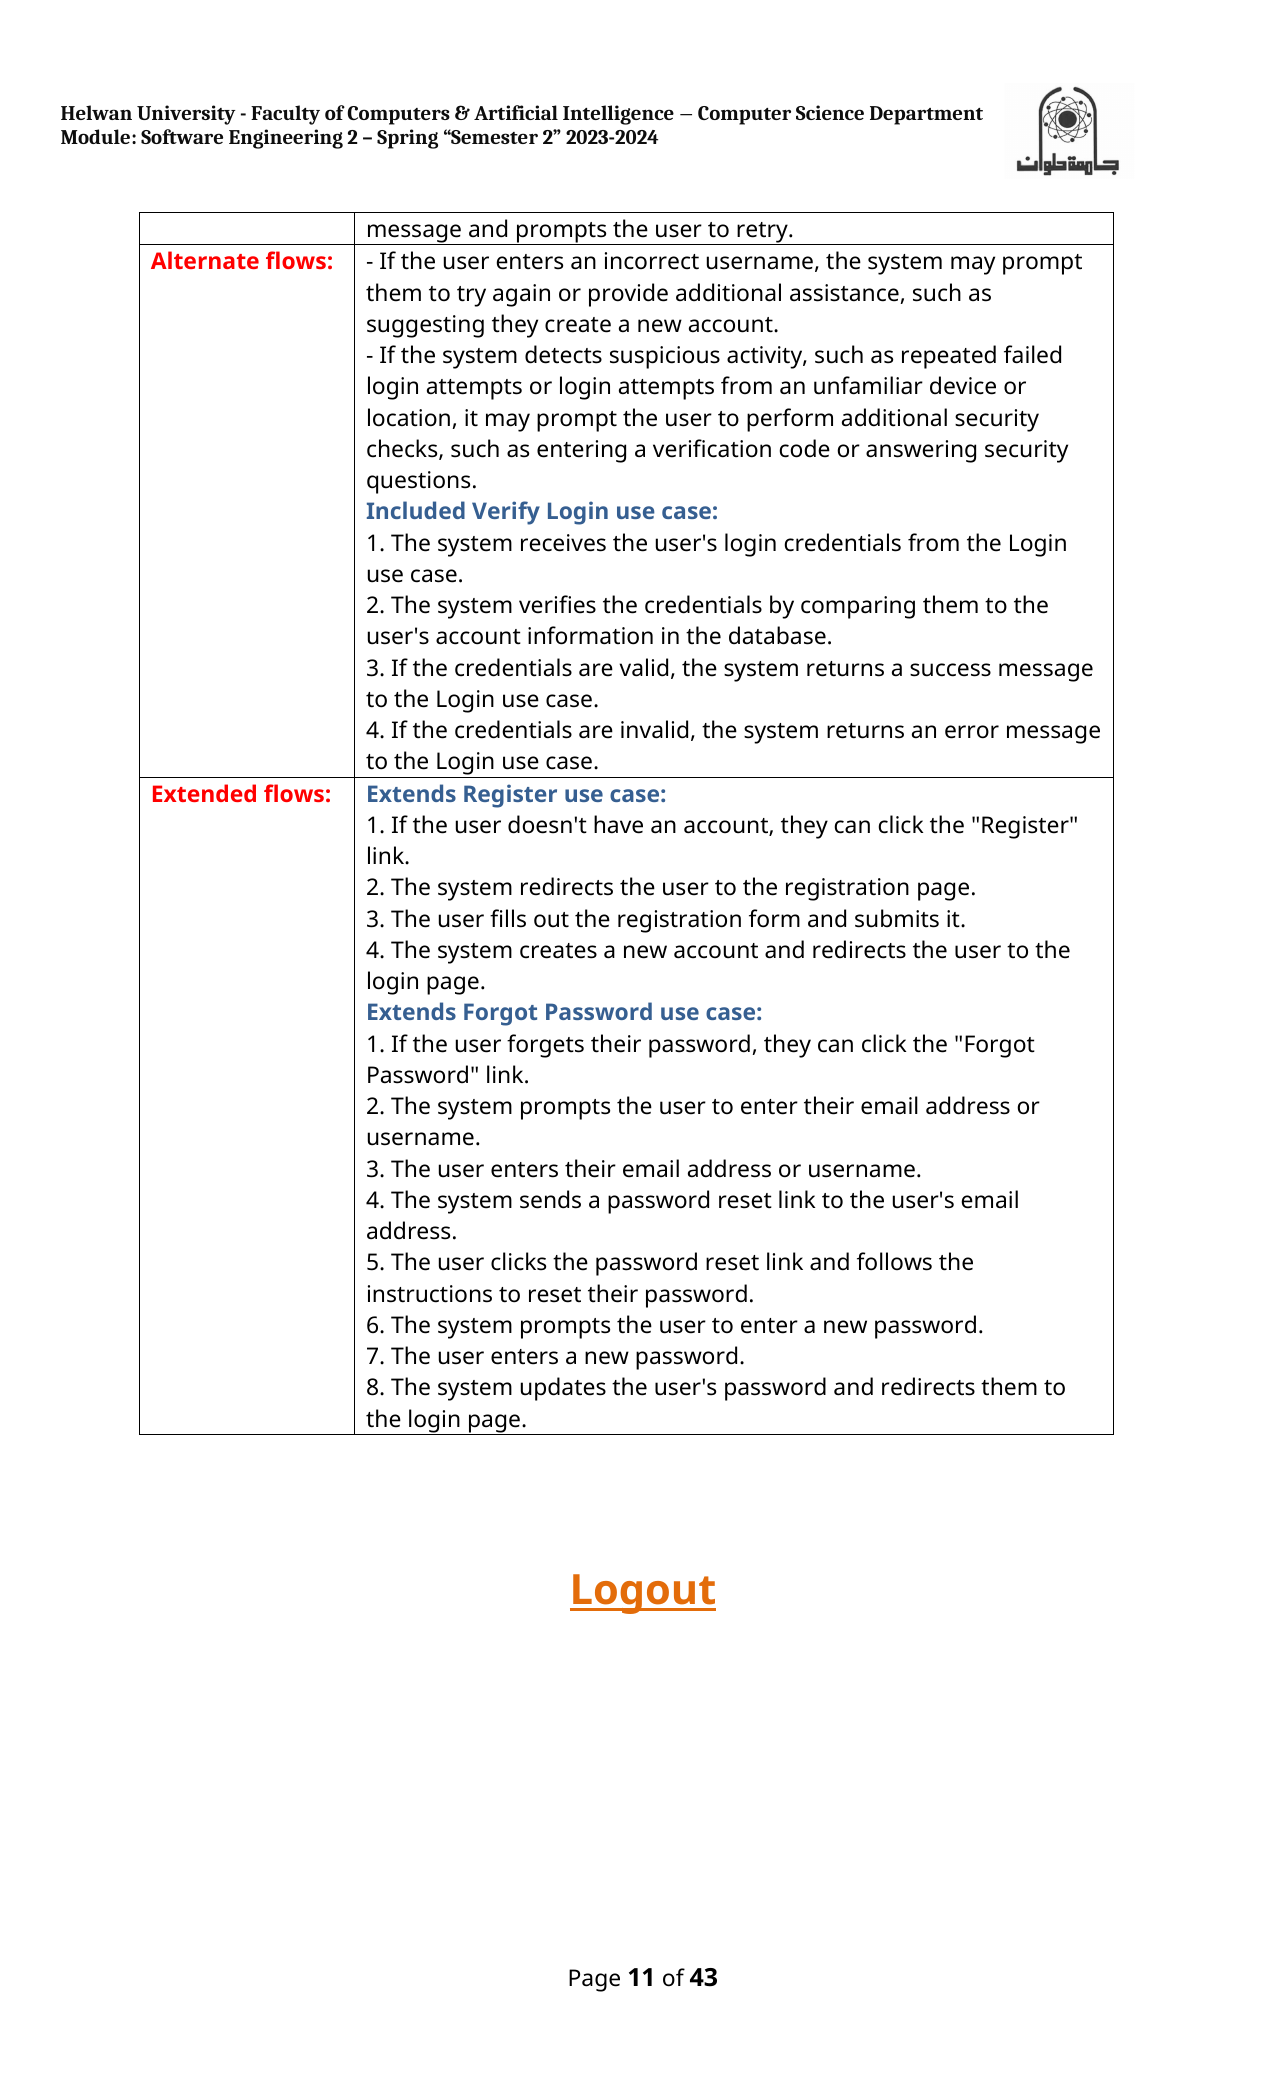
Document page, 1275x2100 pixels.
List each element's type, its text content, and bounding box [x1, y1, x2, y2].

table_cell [355, 213, 1113, 244]
text Logout [60, 1560, 1225, 1617]
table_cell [140, 213, 354, 244]
table_cell Extended flows: [140, 778, 354, 1434]
table_cell Alternate flows: [140, 245, 354, 777]
table_cell - If the user enters an incorrect username, the system may prompt them to try again or provide additional assistance, such as suggesting they create a new account. - If the system detects suspicious activity, such as repeated failed login attempts or login attempts from an unfamiliar device or location, it may prompt the user to perform additional security checks, such as entering a verification code or answering security questions. Included Verify Login use case: 1. The system receives the user's login credentials from the Login use case. 2. The system verifies the credentials by comparing them to the user's account information in the database. 3. If the credentials are valid, the system returns a success message to the Login use case. 4. If the credentials are invalid, the system returns an error message to the Login use case. [355, 245, 1113, 777]
table_cell Extends Register use case: 1. If the user doesn't have an account, they can click the "Register" link. 2. The system redirects the user to the registration page. 3. The user fills out the registration form and submits it. 4. The system creates a new account and redirects the user to the login page. Extends Forgot Password use case: 1. If the user forgets their password, they can click the "Forgot Password" link. 2. The system prompts the user to enter their email address or username. 3. The user enters their email address or username. 4. The system sends a password reset link to the user's email address. 5. The user clicks the password reset link and follows the instructions to reset their password. 6. The system prompts the user to enter a new password. 7. The user enters a new password. 8. The system updates the user's password and redirects them to the login page. [355, 778, 1113, 1434]
